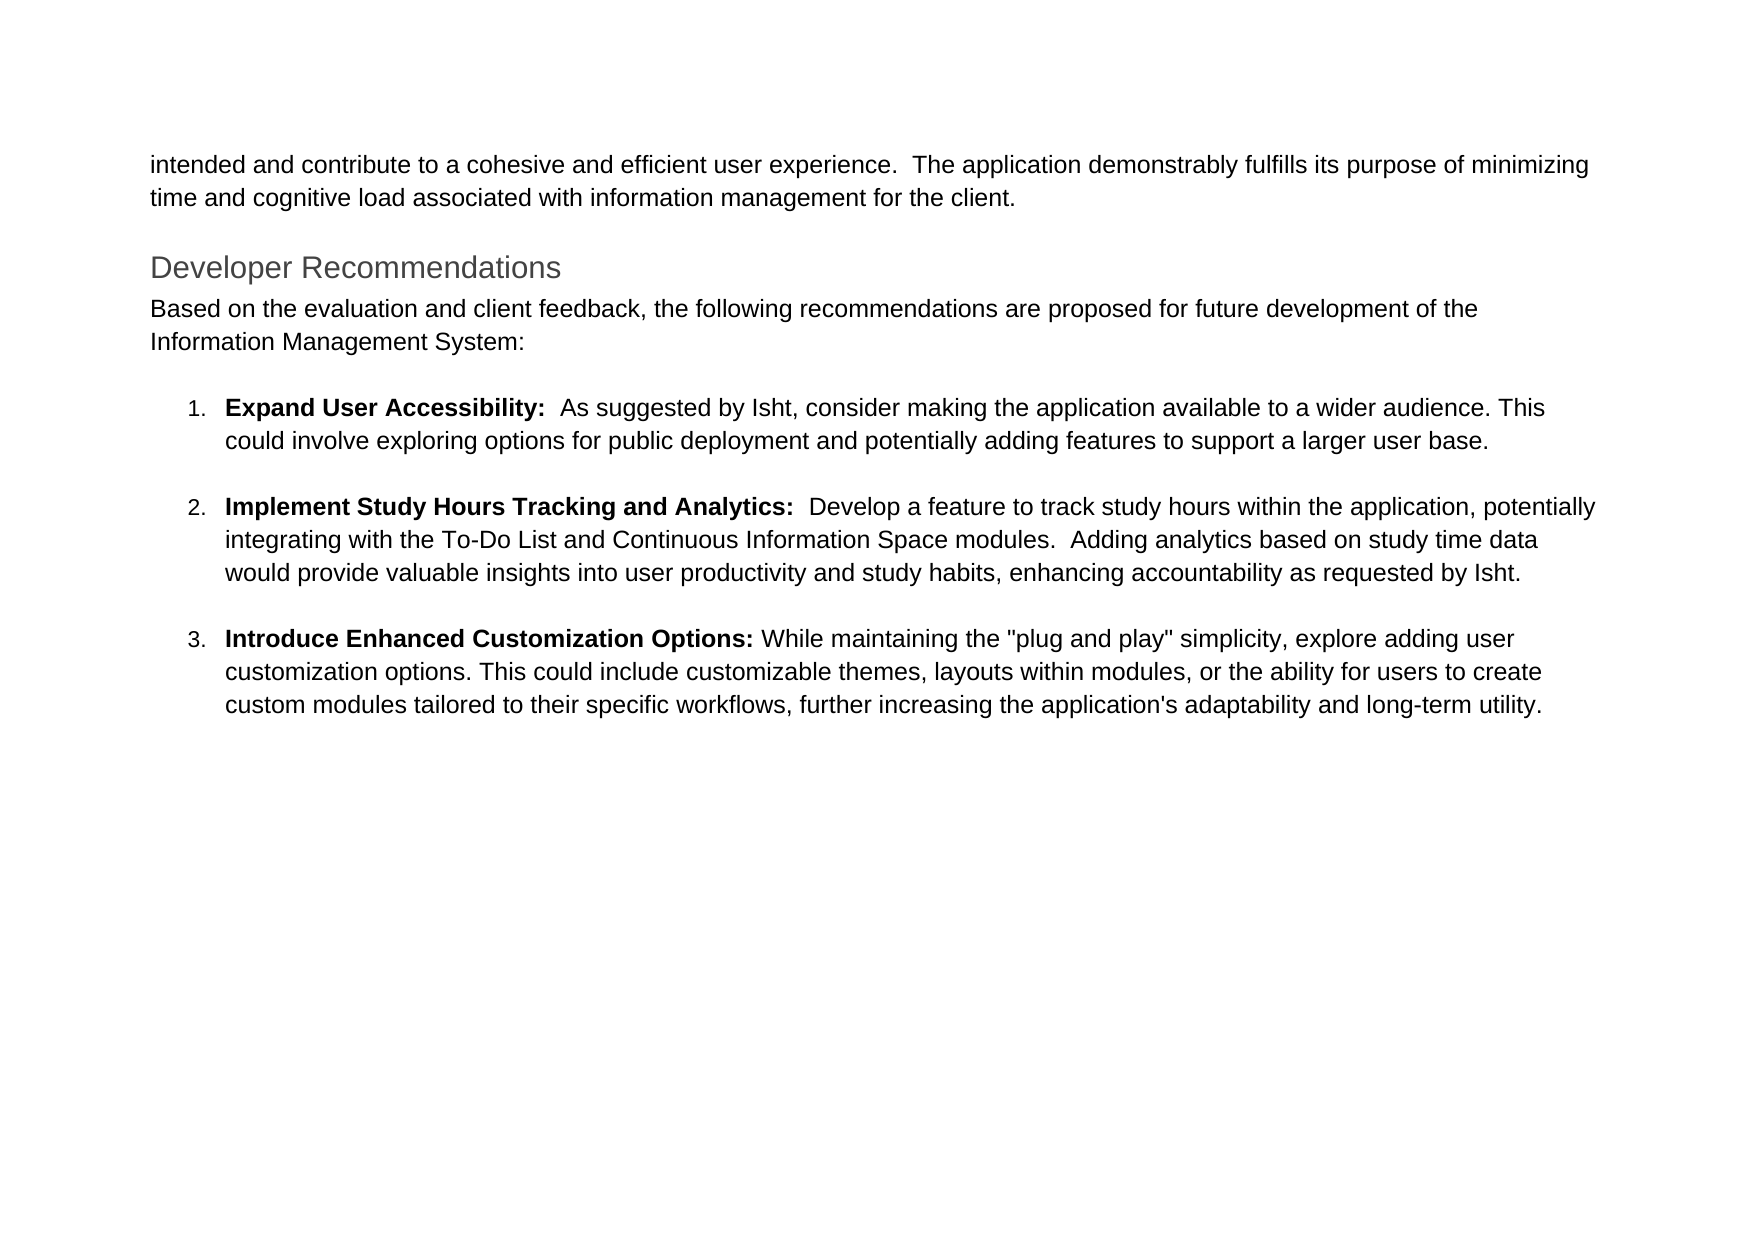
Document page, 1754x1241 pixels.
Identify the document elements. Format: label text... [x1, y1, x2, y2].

subtitle Developer Recommendations [150, 249, 1604, 285]
list Introduce Enhanced Customization Options: While maintaining the "plug and play" simplicity, explore adding user customization options. This could include customizable themes, layouts within modules, or the ability for users to create custom modules tailored to their specific workflows, further increasing the application's adaptability and long-term utility. [187, 624, 1604, 719]
text Based on the evaluation and client feedback, the following recommendations are proposed for future development of the Information Management System: [150, 294, 1604, 355]
list Implement Study Hours Tracking and Analytics: Develop a feature to track study hours within the application, potentially integrating with the To-Do List and Continuous Information Space modules. Adding analytics based on study time data would provide valuable insights into user productivity and study habits, enhancing accountability as requested by Isht. [187, 492, 1604, 587]
list Expand User Accessibility: As suggested by Isht, consider making the application available to a wider audience. This could involve exploring options for public deployment and potentially adding features to support a larger user base. [187, 393, 1604, 454]
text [150, 150, 1604, 212]
